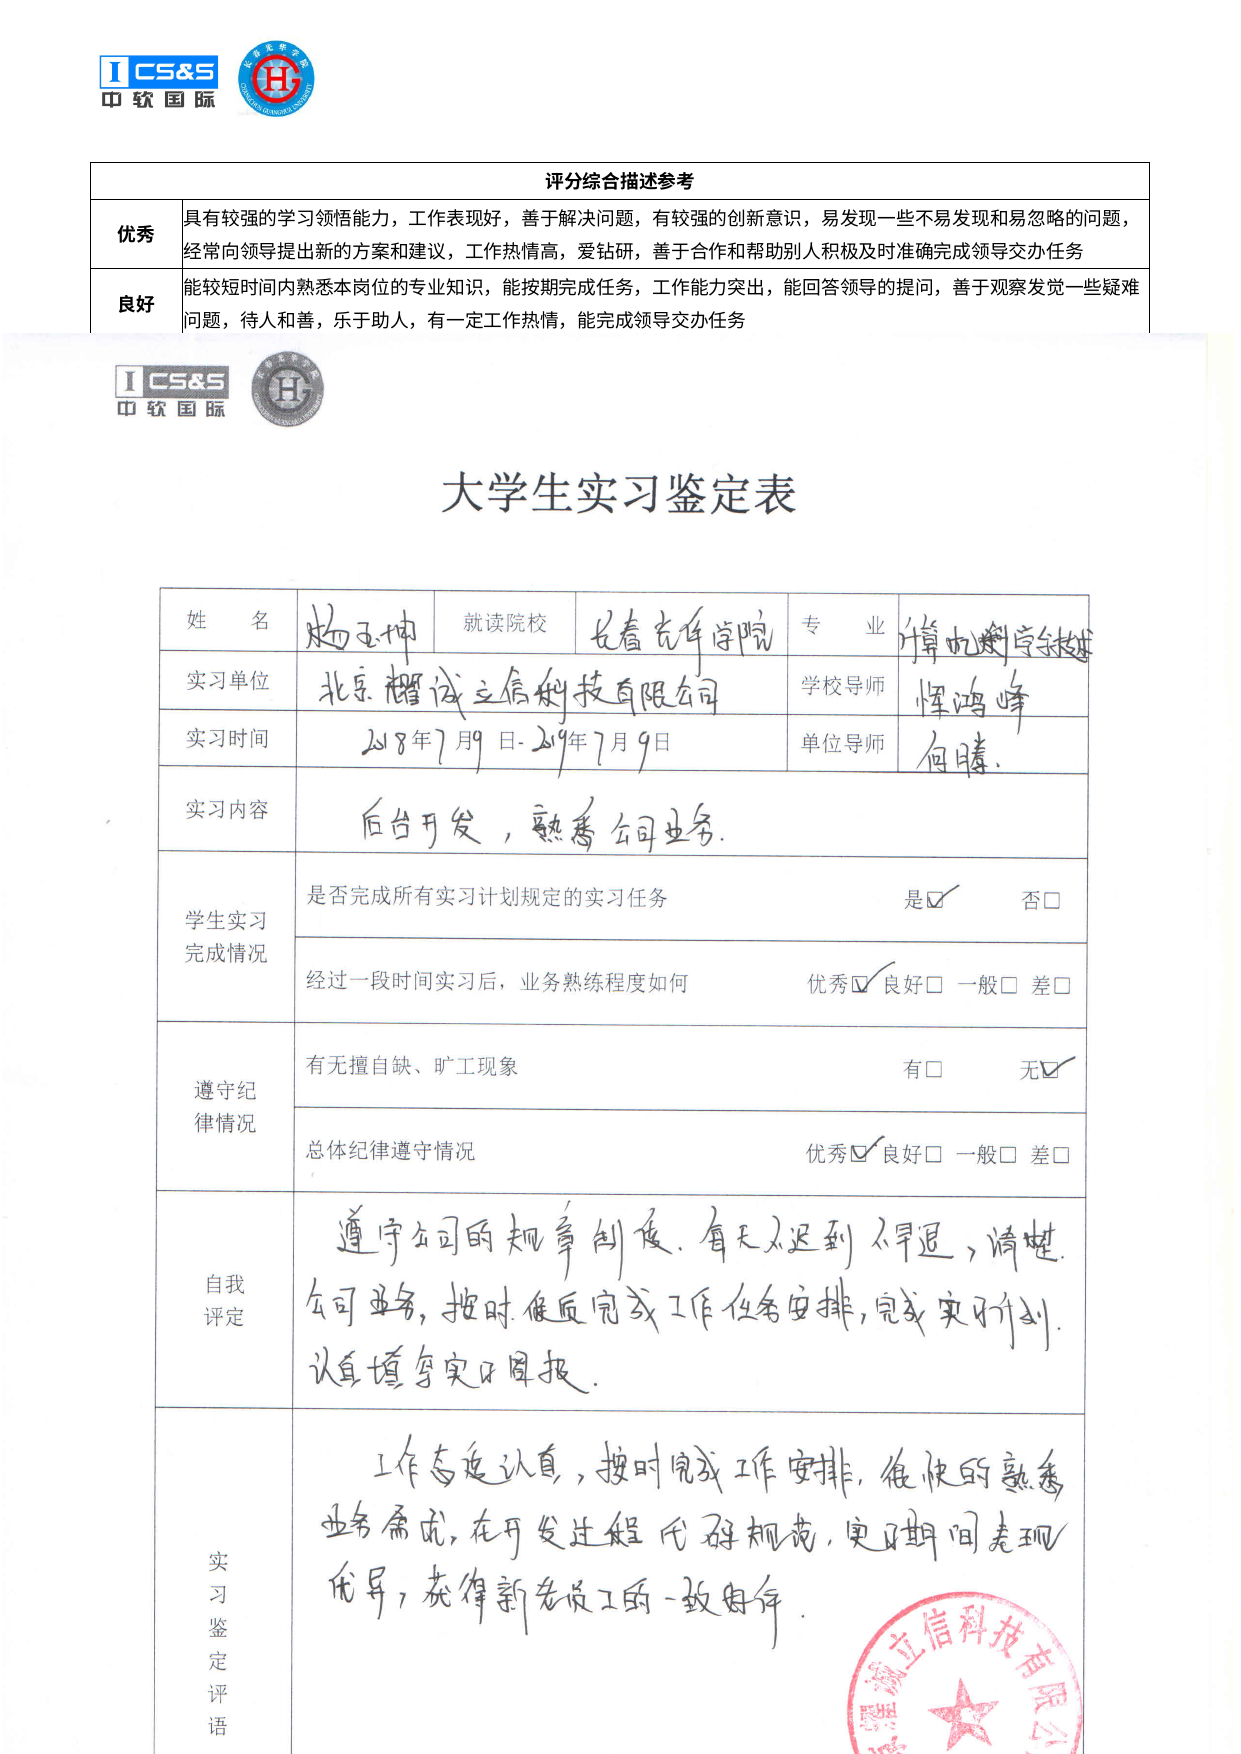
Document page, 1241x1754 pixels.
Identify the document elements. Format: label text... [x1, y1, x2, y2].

picture [2, 333, 1235, 1754]
table_cell 评分综合描述参考 [91, 163, 1149, 199]
table_cell 能较短时间内熟悉本岗位的专业知识，能按期完成任务，工作能力突出，能回答领导的提问，善于观察发觉一些疑难问题，待人和善，乐于助人，有一定工作热情，能完成领导交办任务 [183, 269, 1149, 333]
picture [233, 36, 320, 119]
table_cell 具有较强的学习领悟能力，工作表现好，善于解决问题，有较强的创新意识，易发现一些不易发现和易忽略的问题，经常向领导提出新的方案和建议，工作热情高，爱钻研，善于合作和帮助别人积极及时准确完成领导交办任务 [183, 200, 1149, 268]
table_cell 优秀 [91, 200, 182, 268]
table_cell 良好 [91, 269, 182, 333]
